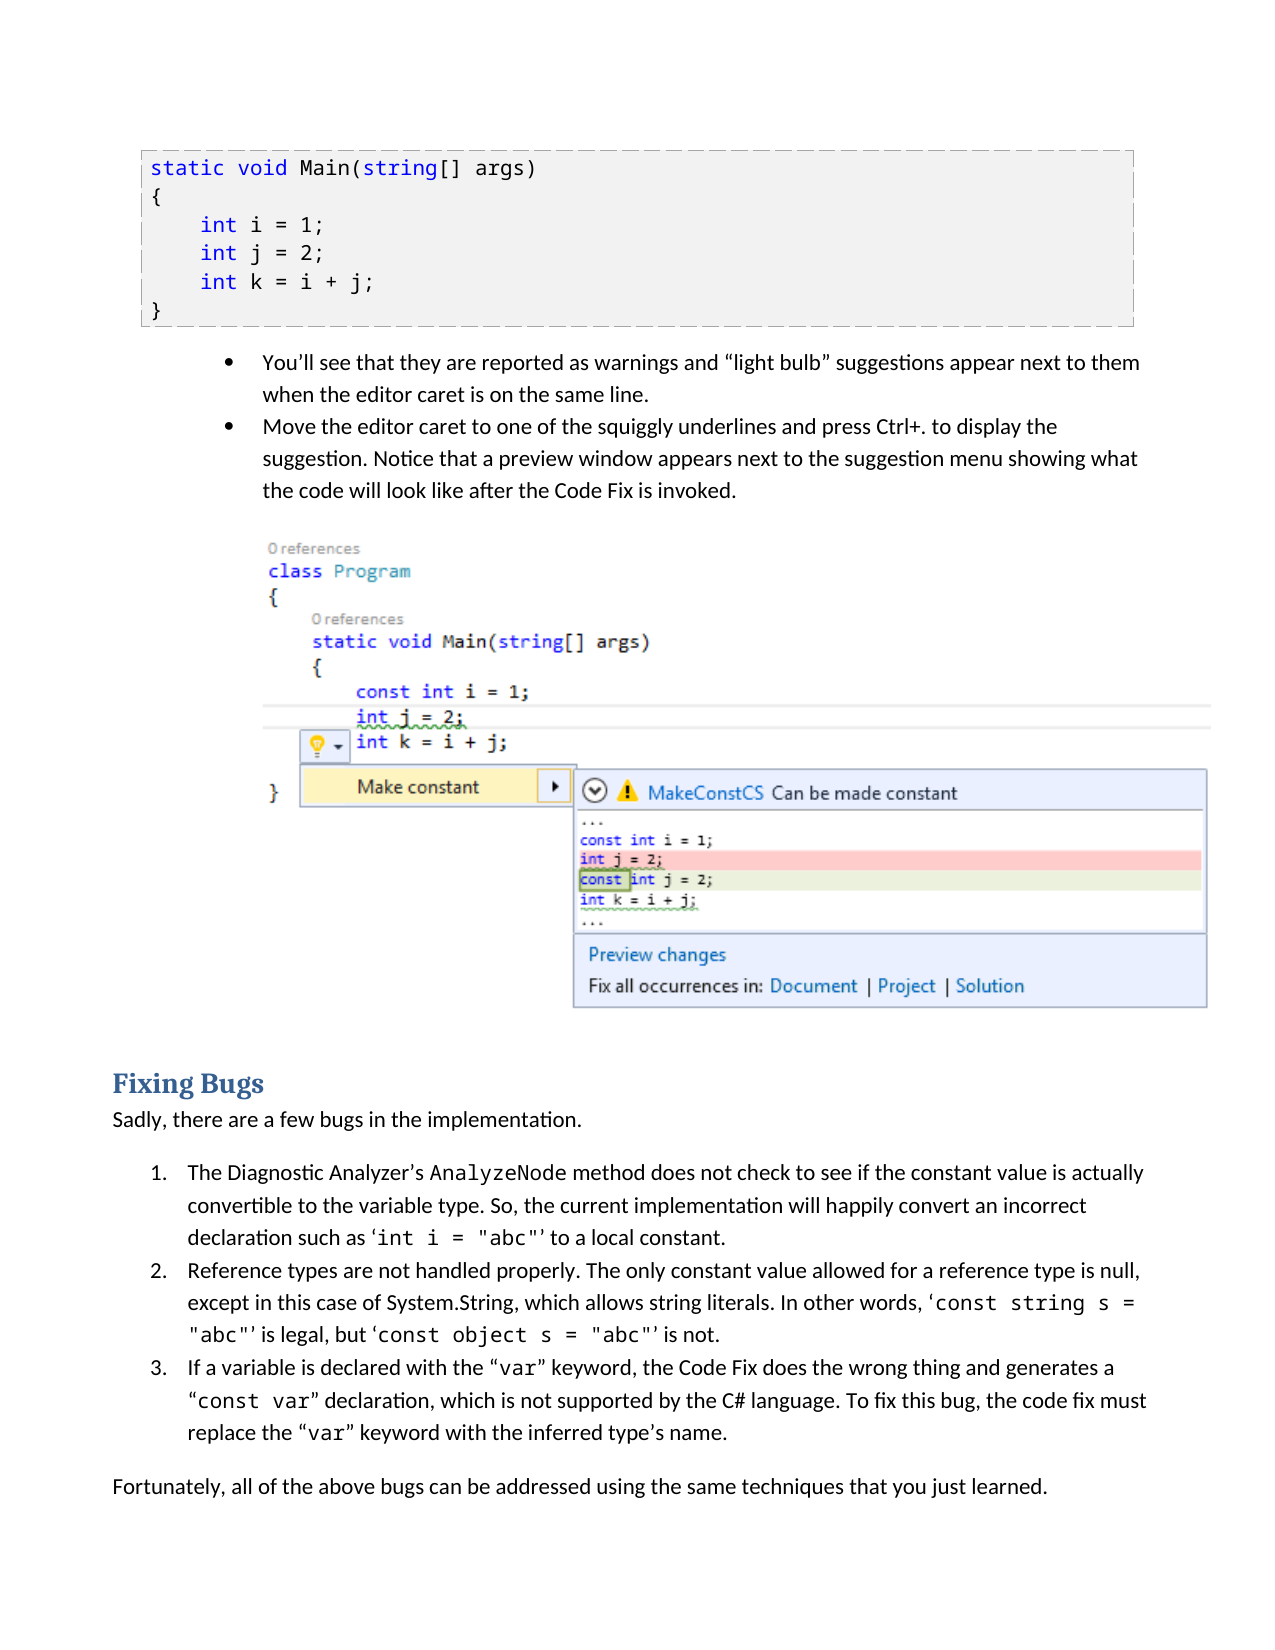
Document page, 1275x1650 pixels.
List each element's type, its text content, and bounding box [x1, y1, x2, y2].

text int k = i + j; [141, 264, 1134, 292]
list The Diagnostic Analyzer’s AnalyzeNode method does not check to see if the constant value is actually convertible to the variable type. So, the current implementation will happily convert an incorrect declaration such as ‘int i = "abc"’ to a local constant. [150, 1158, 1162, 1252]
list If a variable is declared with the “var” keyword, the Code Fix does the wrong thing and generates a “const var” declaration, which is not supported by the C# language. To fix this bug, the code fix must replace the “var” keyword with the inferred type’s name. [150, 1353, 1162, 1447]
text { [141, 178, 1134, 207]
text static void Main(string[] args) [141, 150, 1134, 178]
picture [262, 540, 1211, 1013]
list Reference types are not handled properly. The only constant value allowed for a reference type is null, except in this case of System.String, which allows string literals. In other words, ‘const string s = "abc"’ is legal, but ‘const object s = "abc"’ is not. [150, 1256, 1162, 1349]
subtitle Fixing Bugs [112, 1067, 1162, 1100]
text int i = 1; [141, 207, 1134, 235]
text Fortunately, all of the above bugs can be addressed using the same techniques that you just learned. [112, 1472, 1162, 1500]
text int j = 2; [141, 235, 1134, 264]
text Sadly, there are a few bugs in the implementation. [112, 1105, 1162, 1133]
list You’ll see that they are reported as warnings and “light bulb” suggestions appear next to them when the editor caret is on the same line. [225, 348, 1162, 408]
text } [141, 292, 1134, 327]
